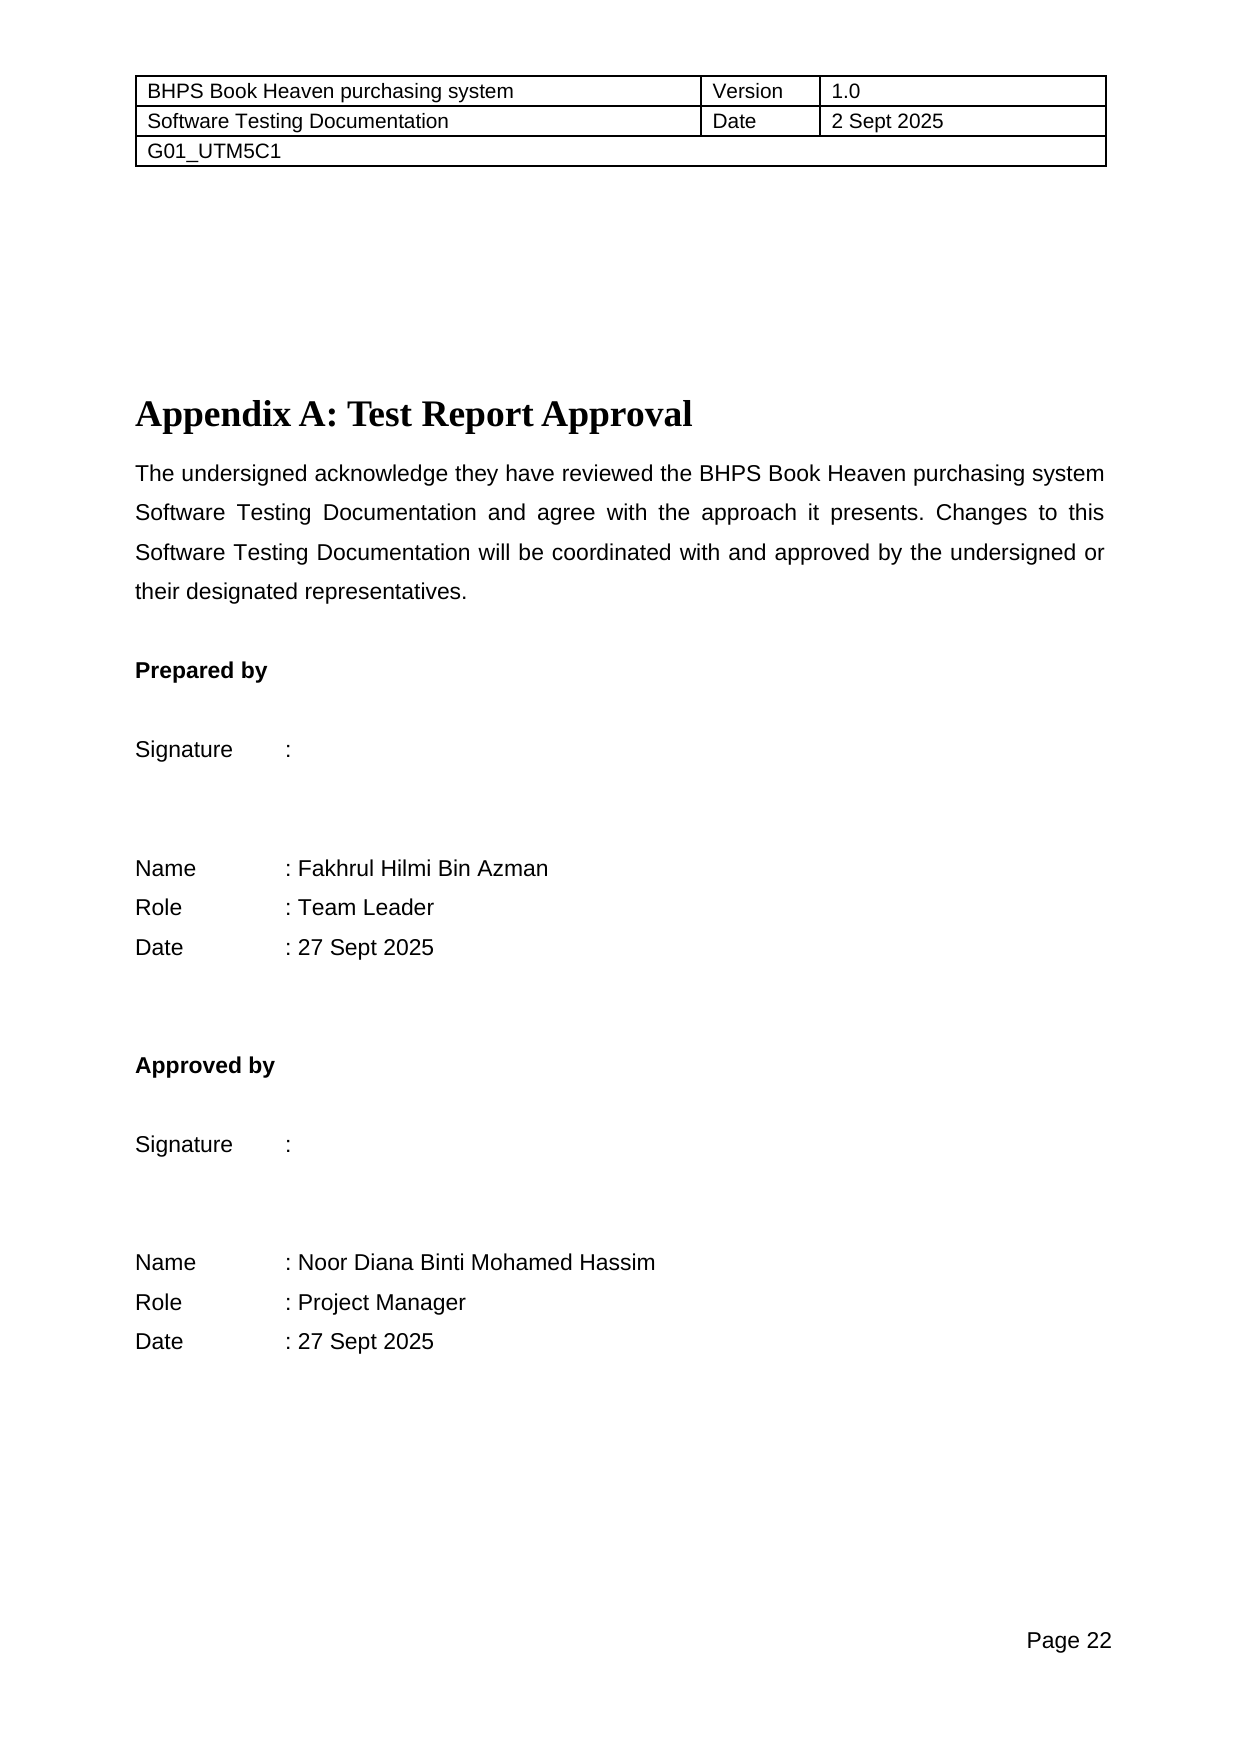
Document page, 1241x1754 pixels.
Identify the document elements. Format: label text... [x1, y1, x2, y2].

text Name : Noor Diana Binti Mohamed Hassim [135, 1249, 1105, 1276]
text Date : 27 Sept 2025 [135, 933, 1105, 960]
text Signature : [135, 1131, 1105, 1157]
subtitle Appendix A: Test Report Approval [135, 392, 1105, 435]
text Date : 27 Sept 2025 [135, 1328, 1105, 1354]
text Signature : [135, 736, 1105, 762]
text The undersigned acknowledge they have reviewed the BHPS Book Heaven purchasing system Software Testing Documentation and agree with the approach it presents. Changes to this Software Testing Documentation will be coordinated with and approved by the undersigned or their designated representatives. [135, 460, 1105, 604]
text Name : Fakhrul Hilmi Bin Azman [135, 854, 1105, 881]
text Approved by [135, 1052, 1105, 1078]
text Prepared by [135, 657, 1105, 683]
text Role : Team Leader [135, 894, 1105, 920]
text Role : Project Manager [135, 1289, 1105, 1315]
